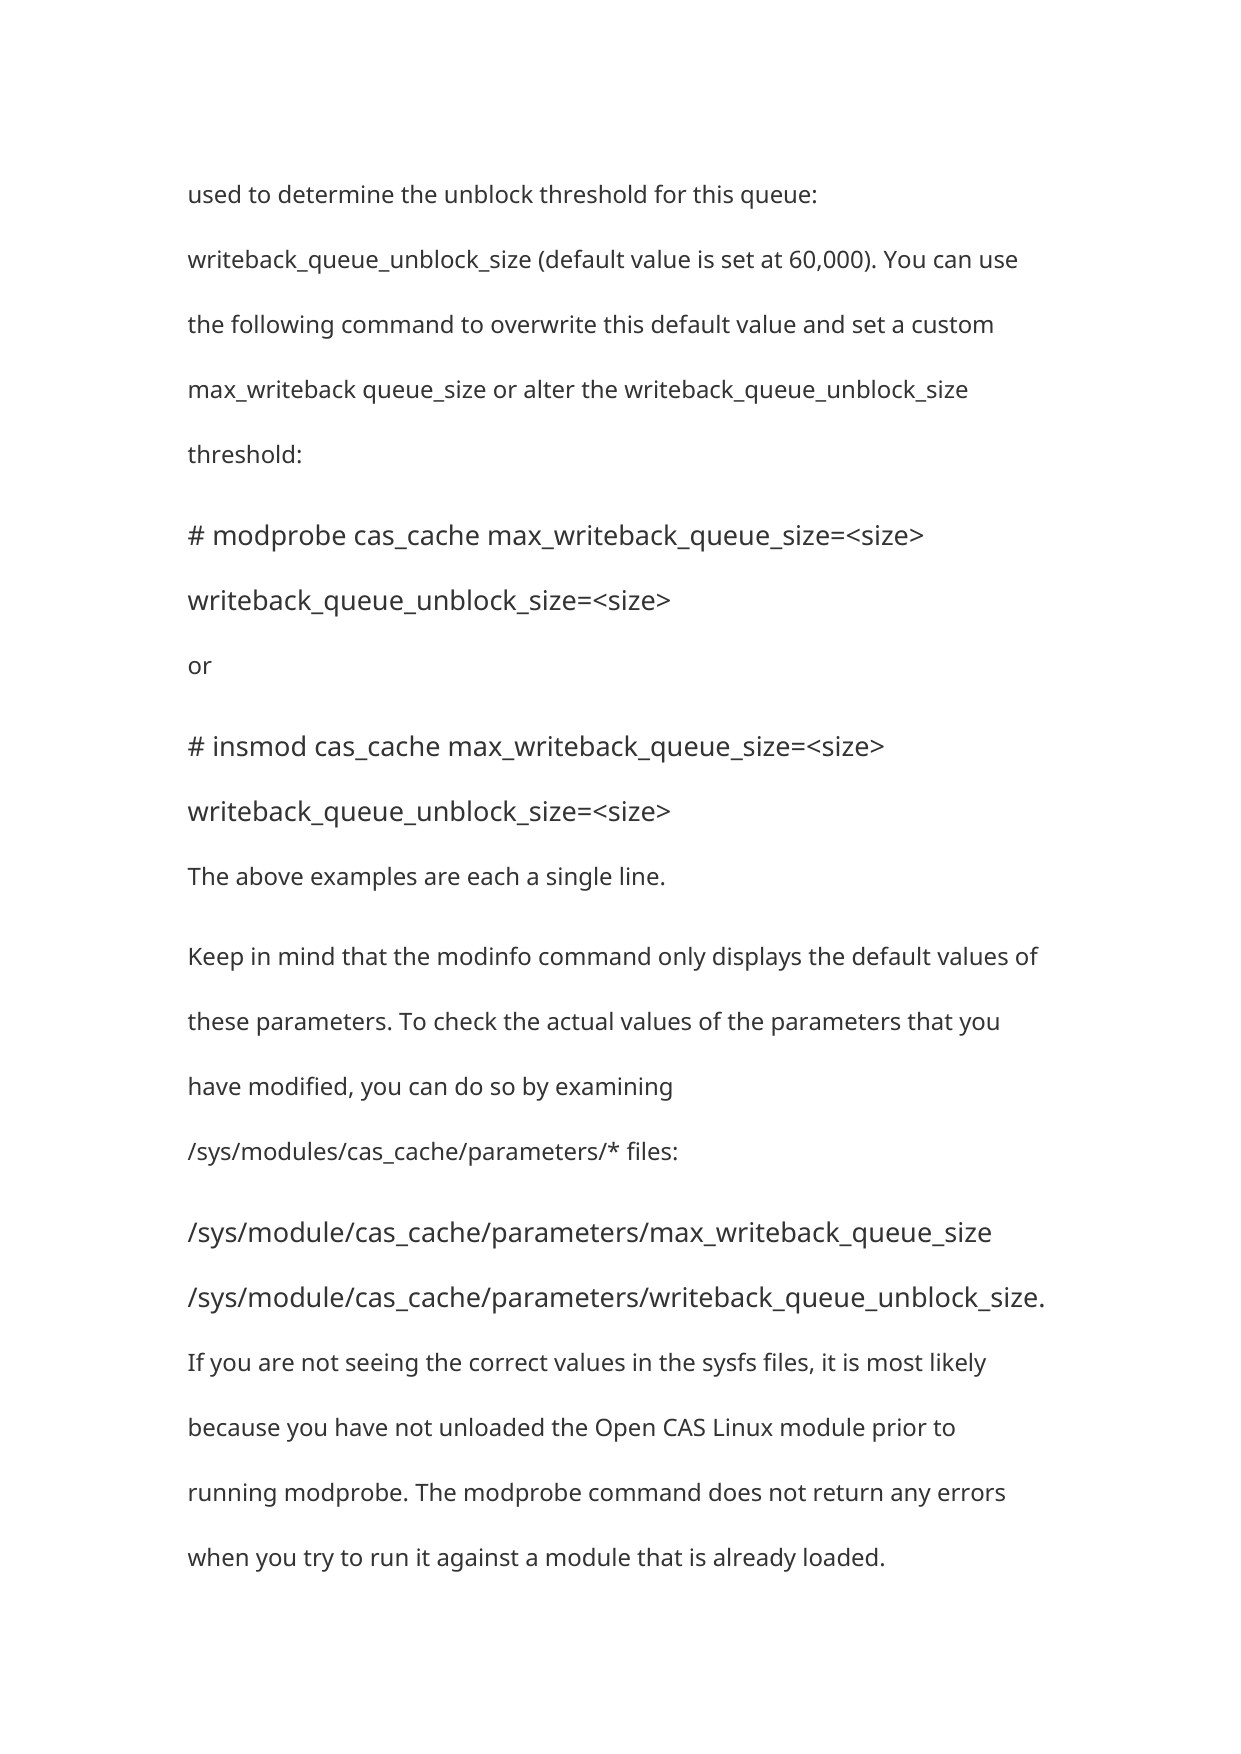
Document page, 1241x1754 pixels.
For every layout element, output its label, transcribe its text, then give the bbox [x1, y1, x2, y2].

text Keep in mind that the modinfo command only displays the default values of these parameters. To check the actual values of the parameters that you have modified, you can do so by examining /sys/modules/cas_cache/parameters/* files: [187, 924, 1053, 1184]
text # modprobe cas_cache max_writeback_queue_size=<size> writeback_queue_unblock_size=<size> [187, 503, 1053, 633]
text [187, 162, 1053, 487]
text /sys/module/cas_cache/parameters/max_writeback_queue_size /sys/module/cas_cache/parameters/writeback_queue_unblock_size. [187, 1199, 1053, 1329]
text # insmod cas_cache max_writeback_queue_size=<size> writeback_queue_unblock_size=<size> [187, 713, 1053, 843]
text The above examples are each a single line. [187, 843, 1053, 908]
text If you are not seeing the correct values in the sysfs files, it is most likely because you have not unloaded the Open CAS Linux module prior to running modprobe. The modprobe command does not return any errors when you try to run it against a module that is already loaded. [187, 1329, 1053, 1589]
text or [187, 633, 1053, 698]
